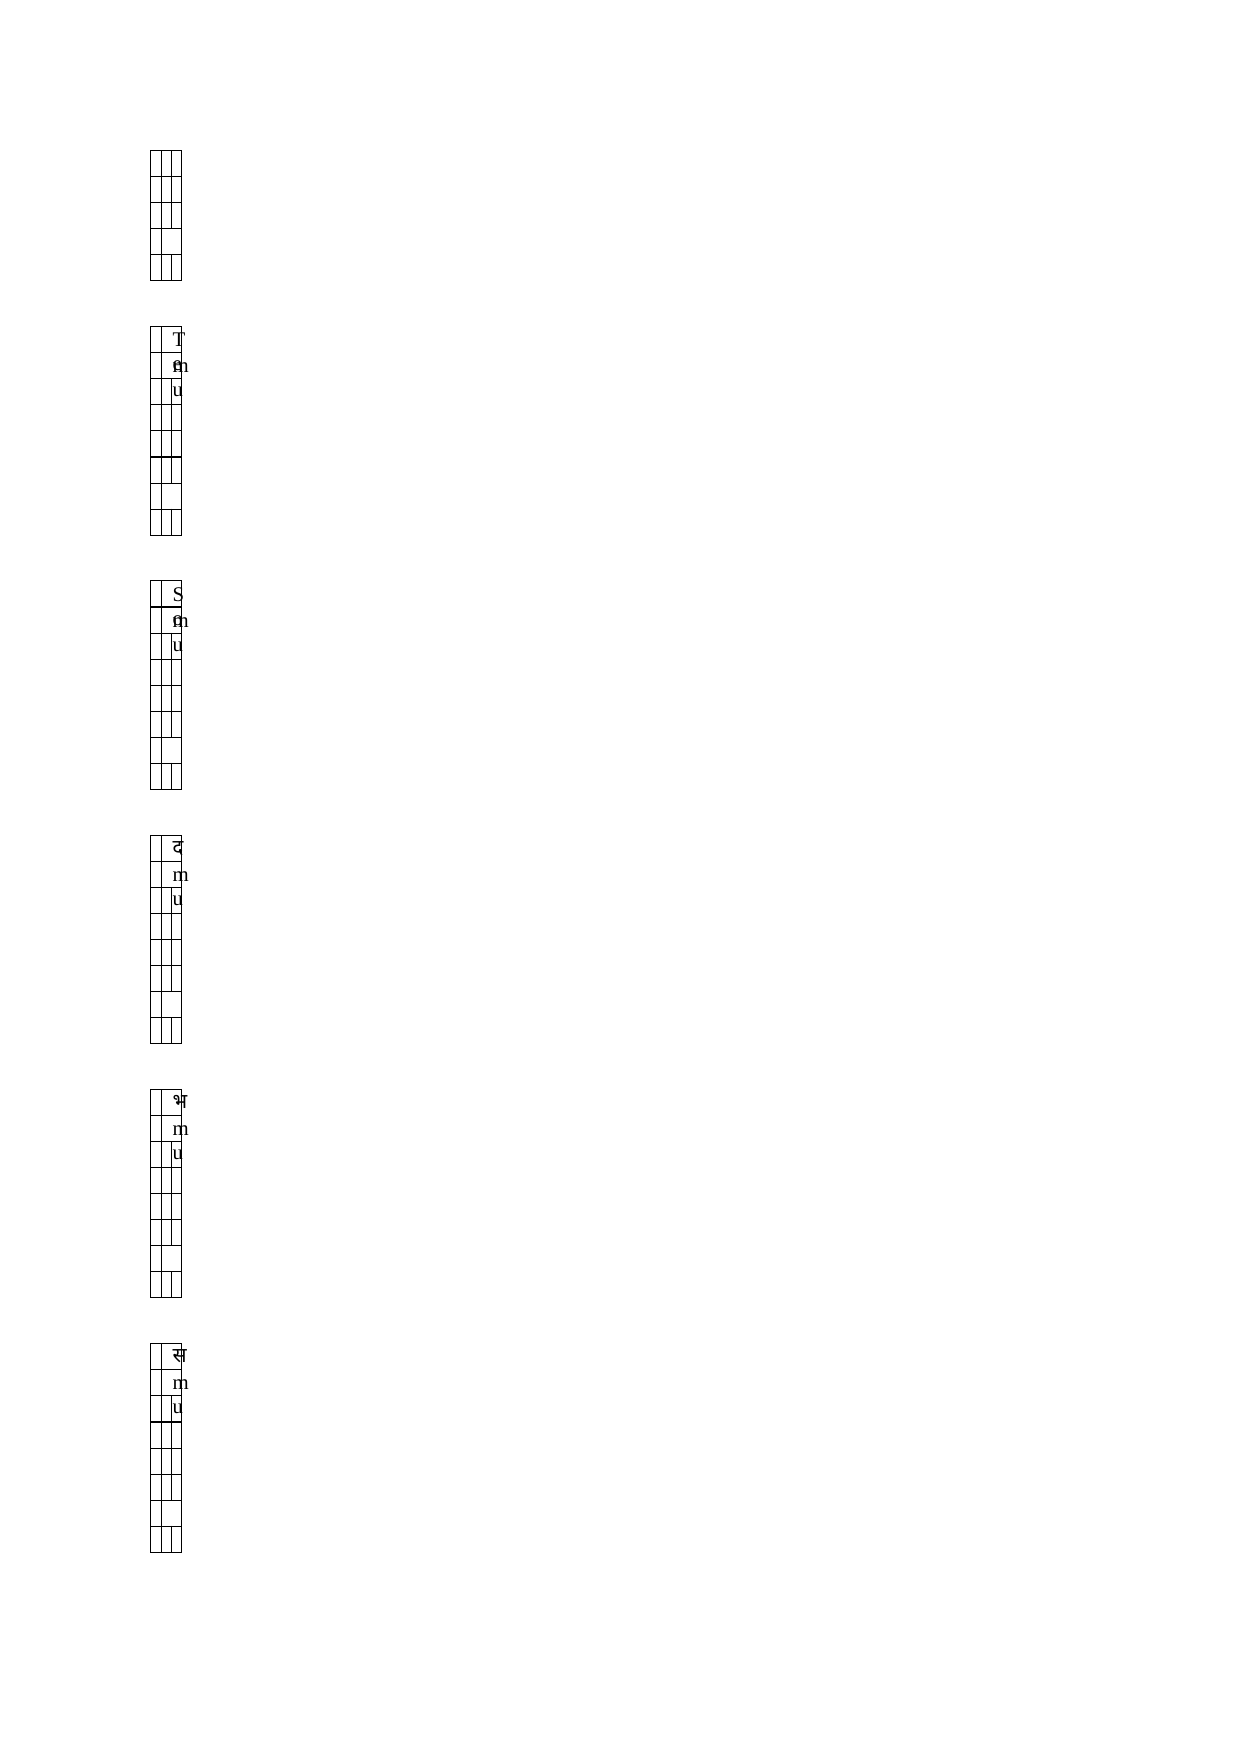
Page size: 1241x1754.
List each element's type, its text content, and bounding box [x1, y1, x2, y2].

table_cell [162, 738, 181, 763]
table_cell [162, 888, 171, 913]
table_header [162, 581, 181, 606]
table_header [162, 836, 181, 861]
table_cell [162, 229, 181, 254]
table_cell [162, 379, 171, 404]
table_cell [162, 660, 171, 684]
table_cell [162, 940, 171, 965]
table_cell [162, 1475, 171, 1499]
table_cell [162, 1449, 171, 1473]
table_cell [162, 992, 181, 1017]
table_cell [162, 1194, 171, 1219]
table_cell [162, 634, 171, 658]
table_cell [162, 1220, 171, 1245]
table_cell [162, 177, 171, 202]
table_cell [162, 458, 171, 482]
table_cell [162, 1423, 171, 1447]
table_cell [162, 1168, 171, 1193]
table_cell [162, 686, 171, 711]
table_cell [162, 1501, 181, 1526]
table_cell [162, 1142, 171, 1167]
table_cell [162, 1246, 181, 1271]
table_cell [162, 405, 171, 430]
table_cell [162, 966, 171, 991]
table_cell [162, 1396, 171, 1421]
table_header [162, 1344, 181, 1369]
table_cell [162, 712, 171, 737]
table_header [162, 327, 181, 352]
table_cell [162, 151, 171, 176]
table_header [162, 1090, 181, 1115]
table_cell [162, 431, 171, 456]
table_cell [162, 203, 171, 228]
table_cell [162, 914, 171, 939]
table_cell [162, 484, 181, 508]
